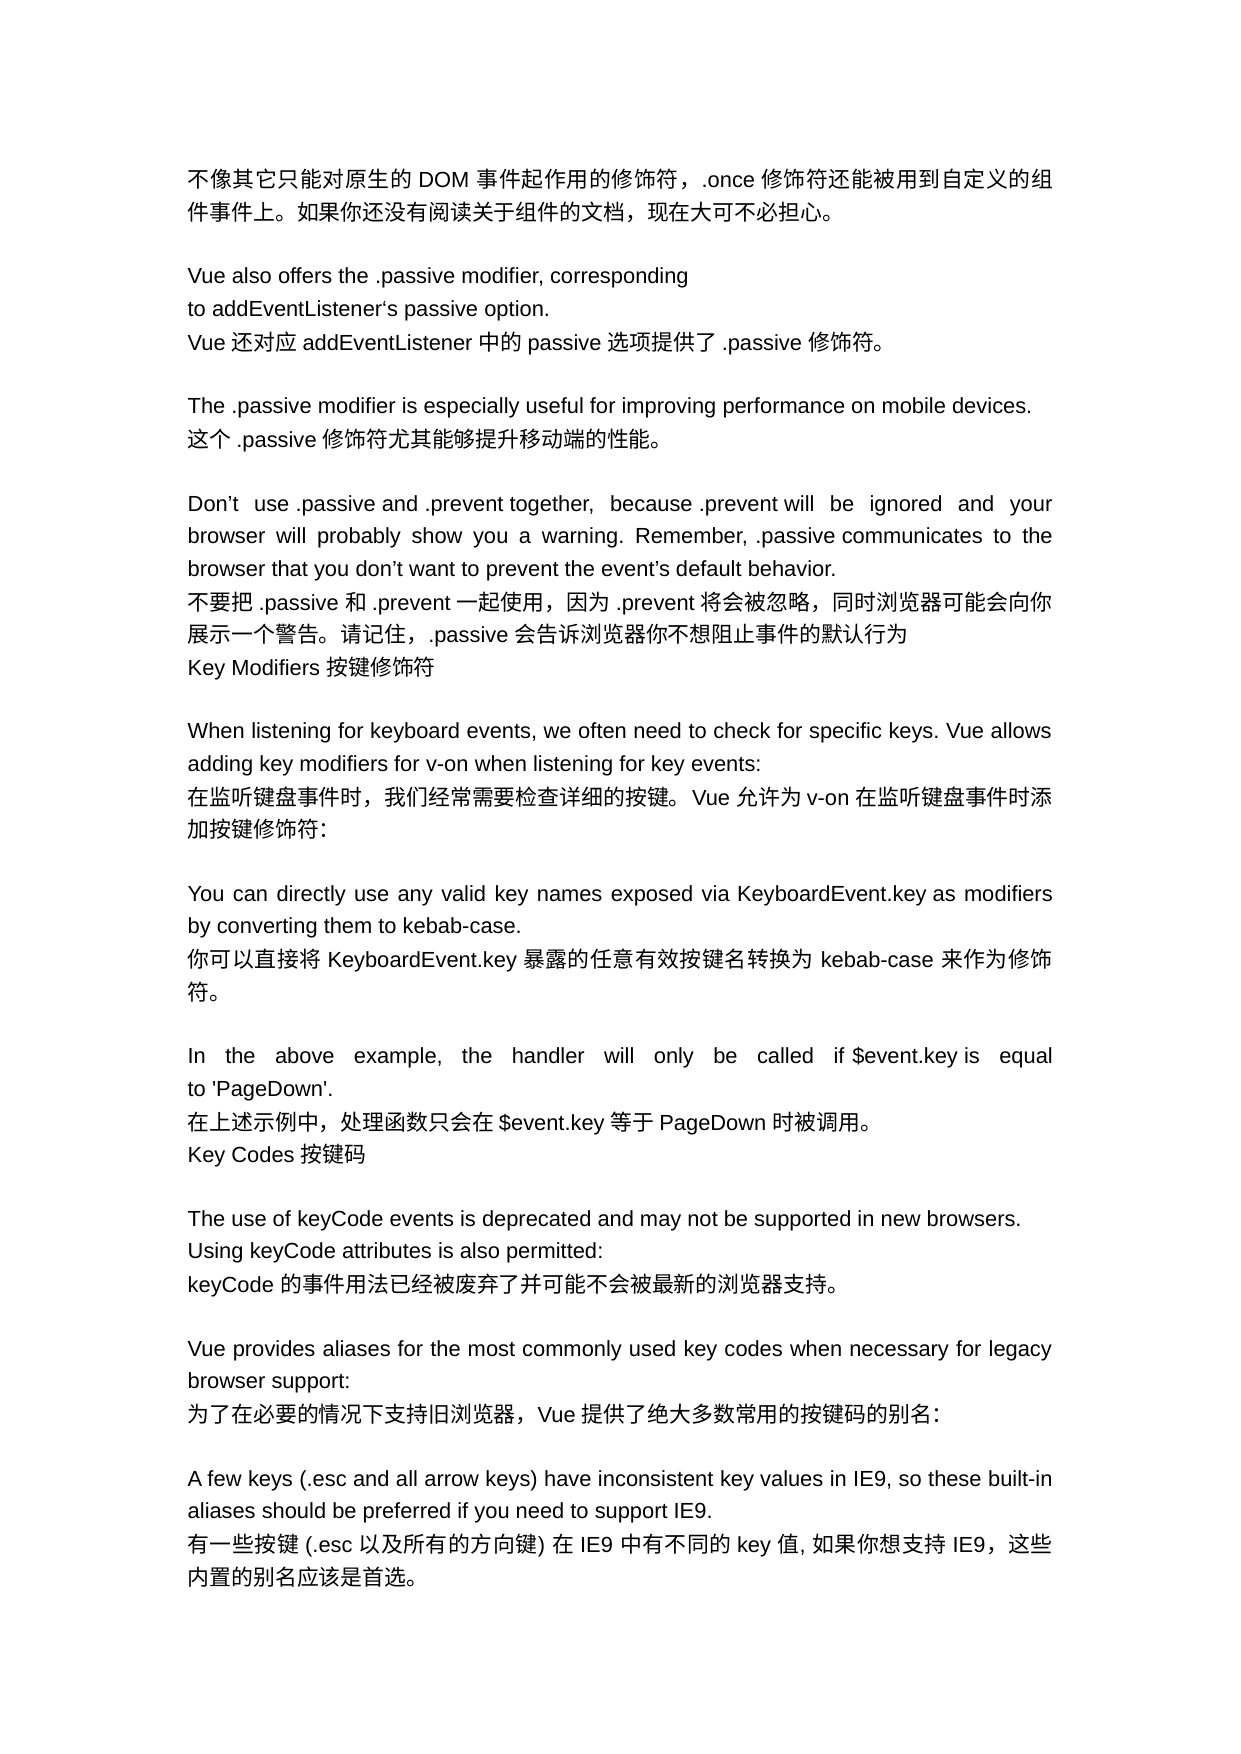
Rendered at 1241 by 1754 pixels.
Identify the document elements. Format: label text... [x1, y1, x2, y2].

text keyCode 的事件用法已经被废弃了并可能不会被最新的浏览器支持。 [187, 1267, 1053, 1299]
text 不要把 .passive 和 .prevent 一起使用，因为 .prevent 将会被忽略，同时浏览器可能会向你展示一个警告。请记住，.passive 会告诉浏览器你不想阻止事件的默认行为 [187, 584, 1053, 649]
text In the above example, the handler will only be called if $event.key is equal to 'PageDown'. [187, 1039, 1053, 1104]
text 为了在必要的情况下支持旧浏览器，Vue 提供了绝大多数常用的按键码的别名： [187, 1397, 1053, 1429]
text 你可以直接将 KeyboardEvent.key 暴露的任意有效按键名转换为 kebab-case 来作为修饰符。 [187, 942, 1053, 1007]
text 在上述示例中，处理函数只会在 $event.key 等于 PageDown 时被调用。 [187, 1104, 1053, 1137]
text 这个 .passive 修饰符尤其能够提升移动端的性能。 [187, 422, 1053, 454]
text 不像其它只能对原生的 DOM 事件起作用的修饰符，.once 修饰符还能被用到自定义的组件事件上。如果你还没有阅读关于组件的文档，现在大可不必担心。 [187, 162, 1053, 227]
text A few keys (.esc and all arrow keys) have inconsistent key values in IE9, so these built-in aliases should be preferred if you need to support IE9. [187, 1462, 1053, 1527]
text The use of keyCode events is deprecated and may not be supported in new browsers. [187, 1202, 1053, 1234]
text Vue also offers the .passive modifier, corresponding [187, 259, 1053, 292]
text Key Modifiers 按键修饰符 [187, 649, 1053, 682]
text 有一些按键 (.esc 以及所有的方向键) 在 IE9 中有不同的 key 值, 如果你想支持 IE9，这些内置的别名应该是首选。 [187, 1527, 1053, 1592]
text Vue 还对应 addEventListener 中的 passive 选项提供了 .passive 修饰符。 [187, 324, 1053, 357]
text When listening for keyboard events, we often need to check for specific keys. Vue allows adding key modifiers for v-on when listening for key events: [187, 714, 1053, 779]
text Using keyCode attributes is also permitted: [187, 1234, 1053, 1267]
text Key Codes 按键码 [187, 1137, 1053, 1169]
text The .passive modifier is especially useful for improving performance on mobile devices. [187, 389, 1053, 422]
text Don’t use .passive and .prevent together, because .prevent will be ignored and your browser will probably show you a warning. Remember, .passive communicates to the browser that you don’t want to prevent the event’s default behavior. [187, 487, 1053, 584]
text You can directly use any valid key names exposed via KeyboardEvent.key as modifiers by converting them to kebab-case. [187, 877, 1053, 942]
text Vue provides aliases for the most commonly used key codes when necessary for legacy browser support: [187, 1332, 1053, 1397]
text 在监听键盘事件时，我们经常需要检查详细的按键。Vue 允许为 v-on 在监听键盘事件时添加按键修饰符： [187, 779, 1053, 844]
text to addEventListener‘s passive option. [187, 292, 1053, 324]
